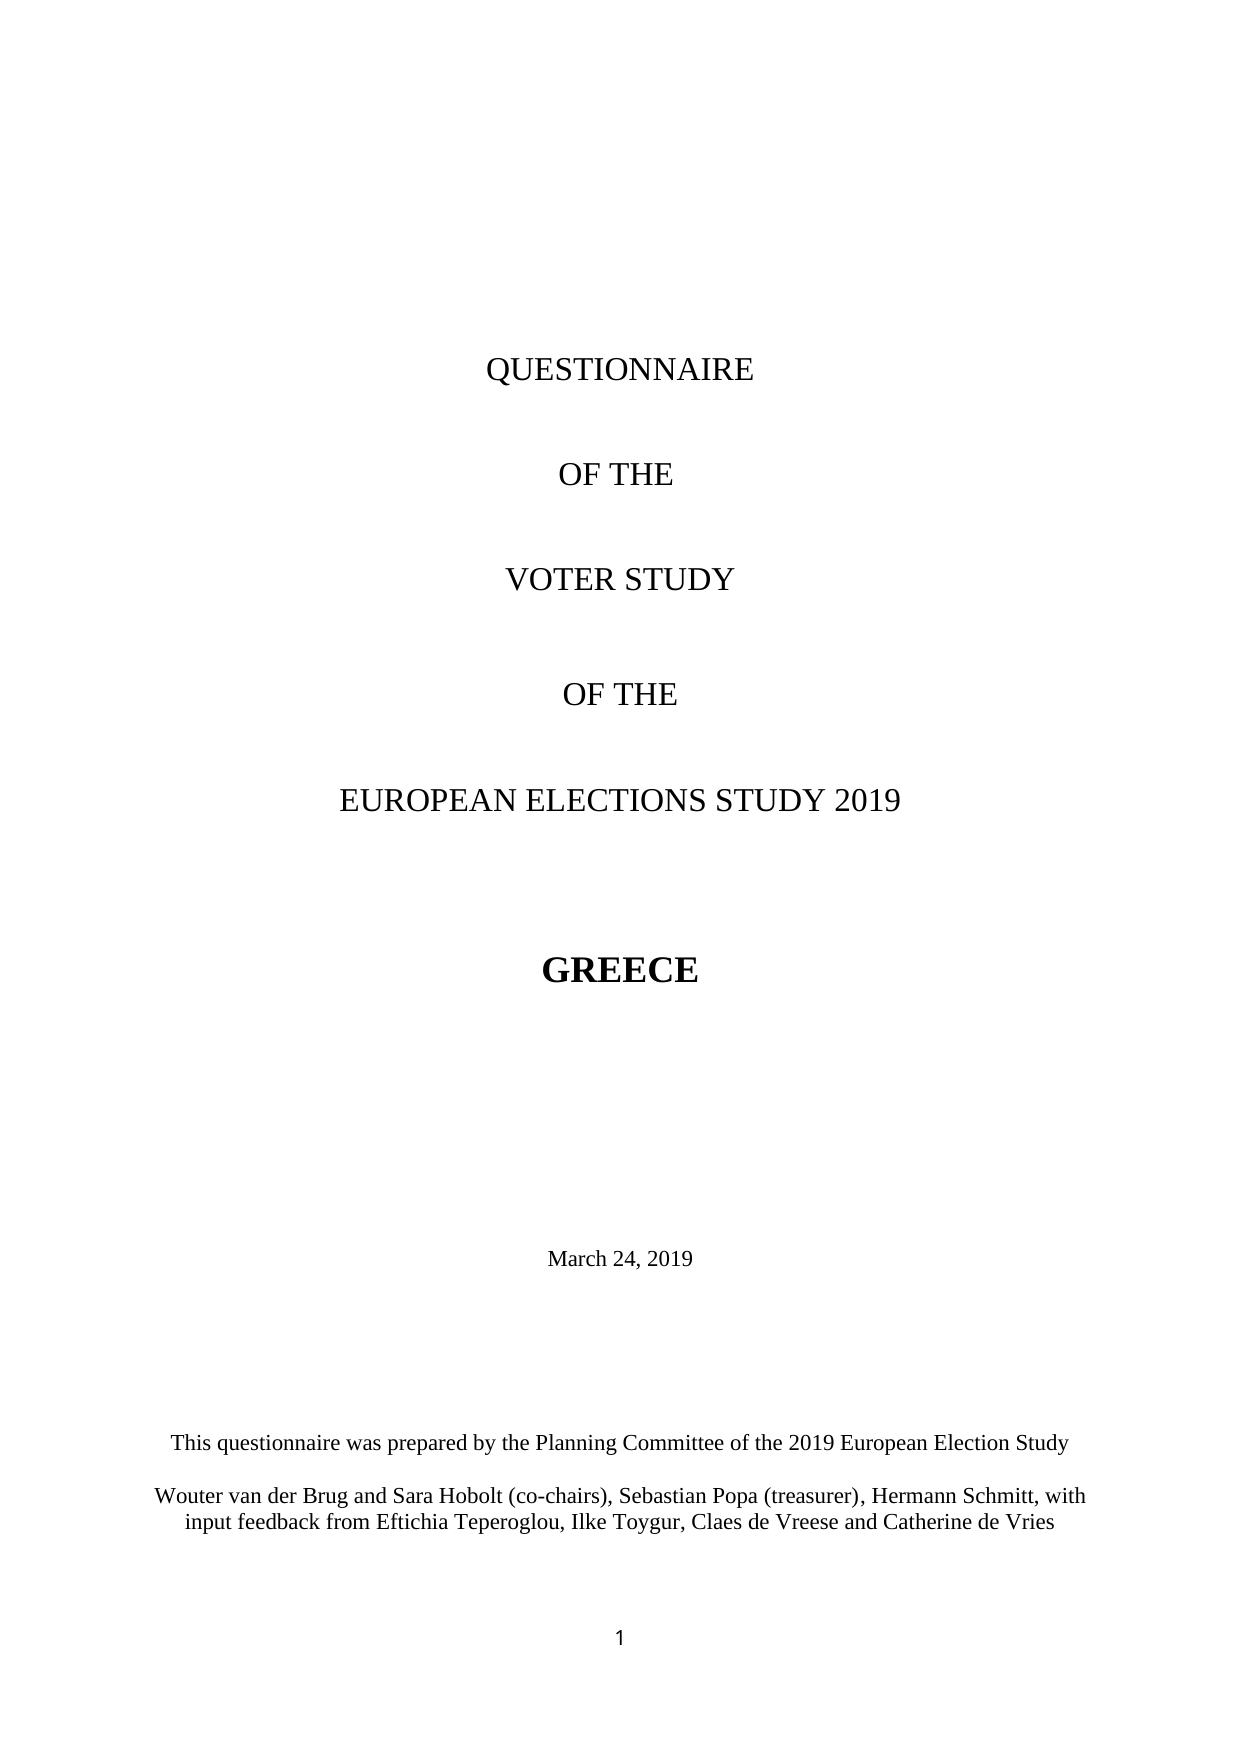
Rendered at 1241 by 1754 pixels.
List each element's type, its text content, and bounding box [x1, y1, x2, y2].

text GREECE [148, 948, 1093, 991]
text European Elections Study 2019 [148, 780, 1093, 818]
text of the [148, 675, 1093, 742]
text March 24, 2019 [148, 1245, 1093, 1271]
text Questionnaire [148, 349, 1093, 416]
text This questionnaire was prepared by the Planning Committee of the 2019 European Election Study [148, 1429, 1093, 1456]
text Wouter van der Brug and Sara Hobolt (co-chairs), Sebastian Popa (treasurer), Hermann Schmitt, with input feedback from Eftichia Teperoglou, Ilke Toygur, Claes de Vreese and Catherine de Vries [148, 1482, 1093, 1535]
text Voter Study [148, 560, 1093, 598]
text OF THE [148, 454, 1093, 521]
